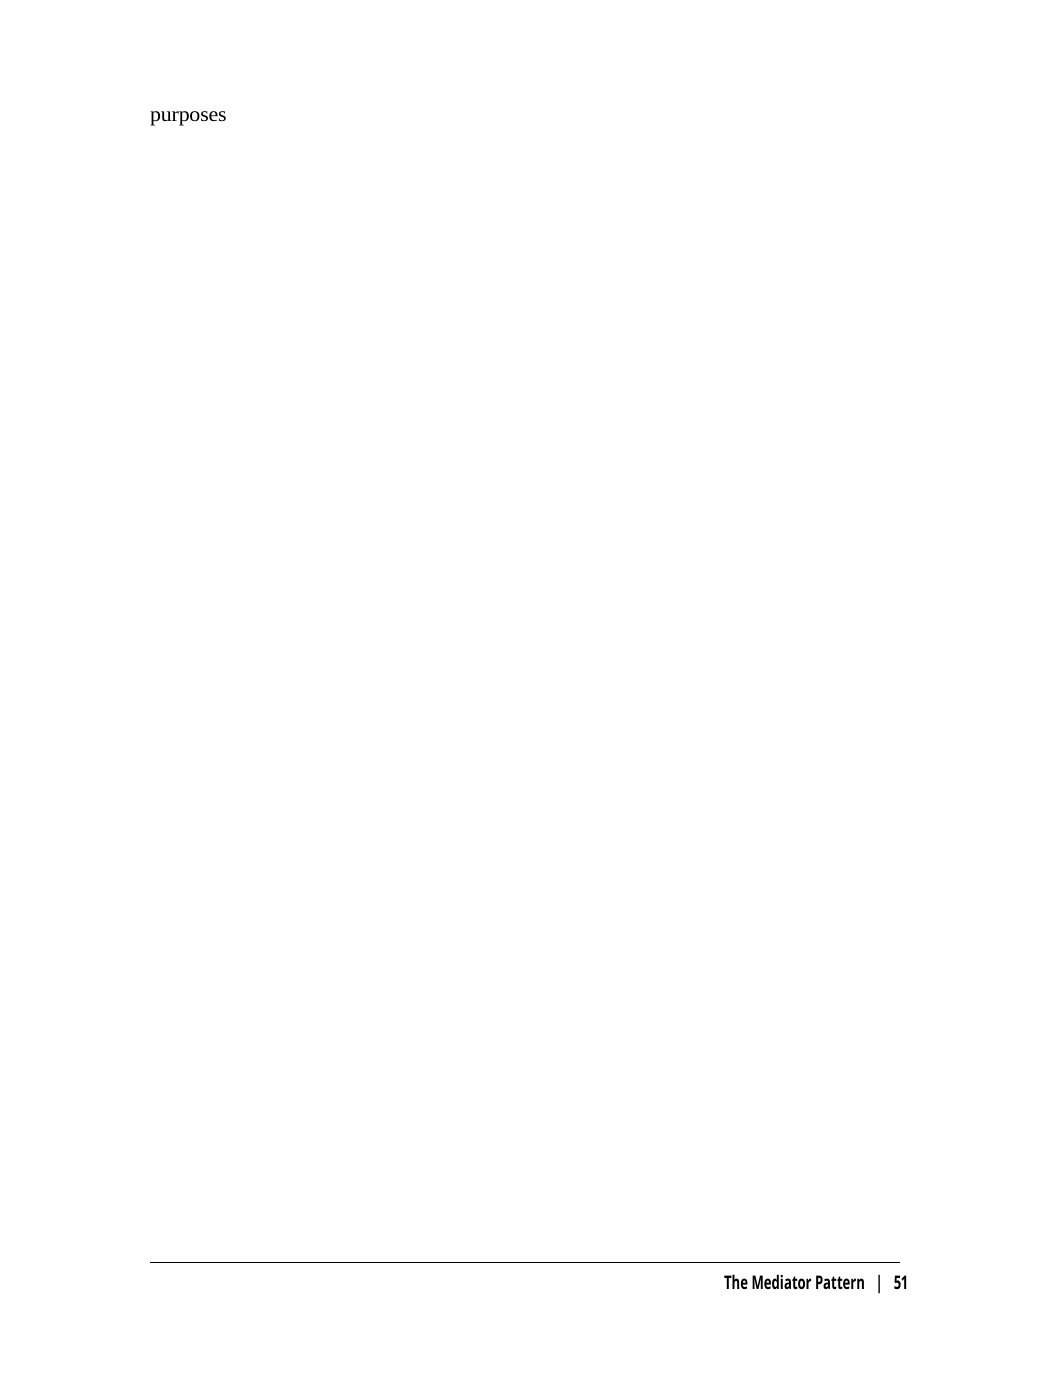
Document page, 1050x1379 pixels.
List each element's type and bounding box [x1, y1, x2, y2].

text [150, 102, 900, 126]
